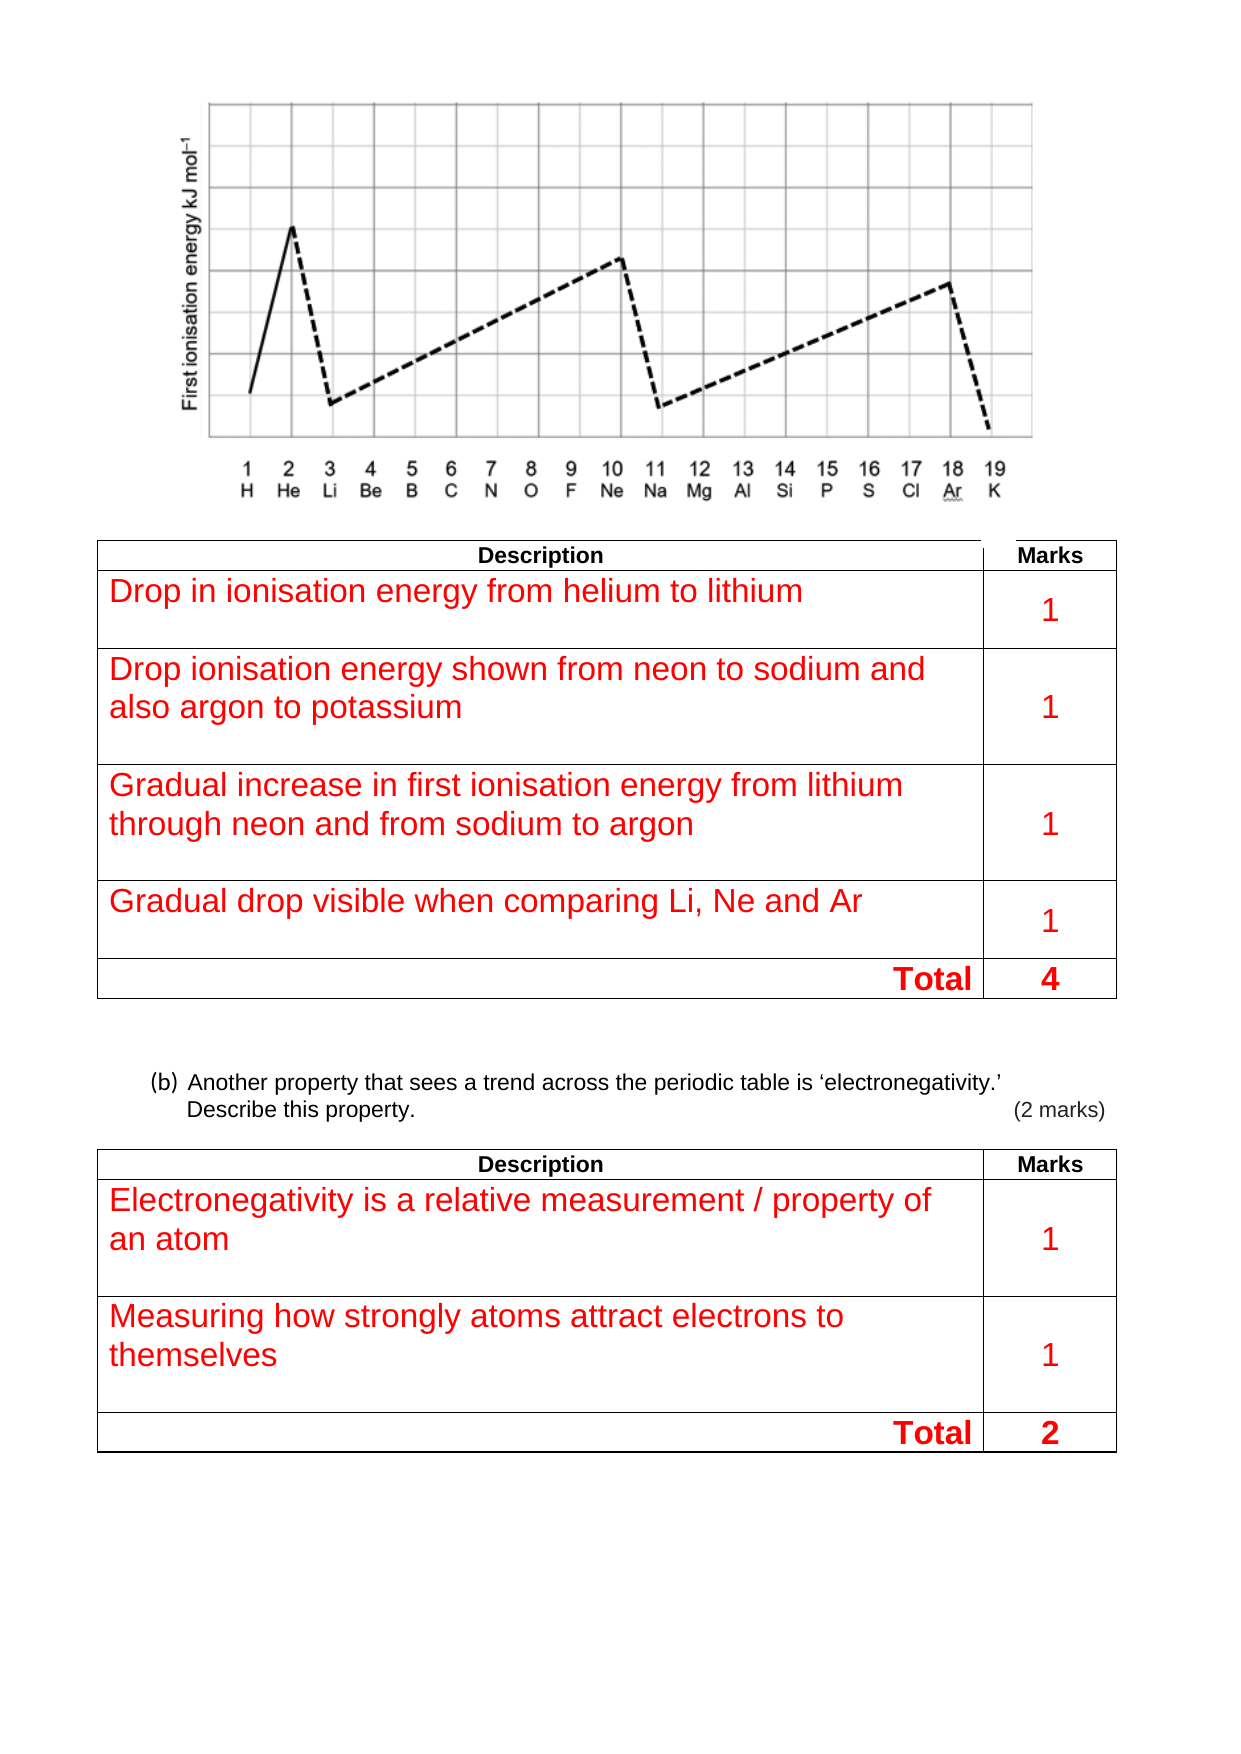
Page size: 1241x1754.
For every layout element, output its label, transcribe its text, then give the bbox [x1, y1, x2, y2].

table_header Marks [984, 541, 1116, 570]
table_cell Total [98, 1413, 983, 1451]
table_cell 1 [984, 881, 1116, 958]
picture [173, 88, 1038, 507]
table_cell 1 [984, 765, 1116, 880]
table_header Marks [984, 1150, 1116, 1179]
table_cell 1 [984, 1180, 1116, 1296]
table_cell Electronegativity is a relative measurement / property of an atom [98, 1180, 983, 1296]
table_header Description [98, 1150, 983, 1179]
table_cell Total [98, 959, 983, 998]
table_cell 1 [984, 1297, 1116, 1412]
table_cell 4 [984, 959, 1116, 998]
table_cell Drop ionisation energy shown from neon to sodium and also argon to potassium [98, 649, 983, 764]
table_header Description [98, 541, 983, 570]
table_cell Gradual drop visible when comparing Li, Ne and Ar [98, 881, 983, 958]
table_cell 2 [984, 1413, 1116, 1451]
table_cell Gradual increase in first ionisation energy from lithium through neon and from sodium to argon [98, 765, 983, 880]
table_cell Drop in ionisation energy from helium to lithium [98, 571, 983, 648]
list Another property that sees a trend across the periodic table is ‘electronegativity.’ [150, 1066, 1128, 1096]
table_cell 1 [984, 571, 1116, 648]
list Describe this property. (2 marks) [1013, 1096, 1128, 1123]
table_cell Measuring how strongly atoms attract electrons to themselves [98, 1297, 983, 1412]
table_cell 1 [984, 649, 1116, 764]
